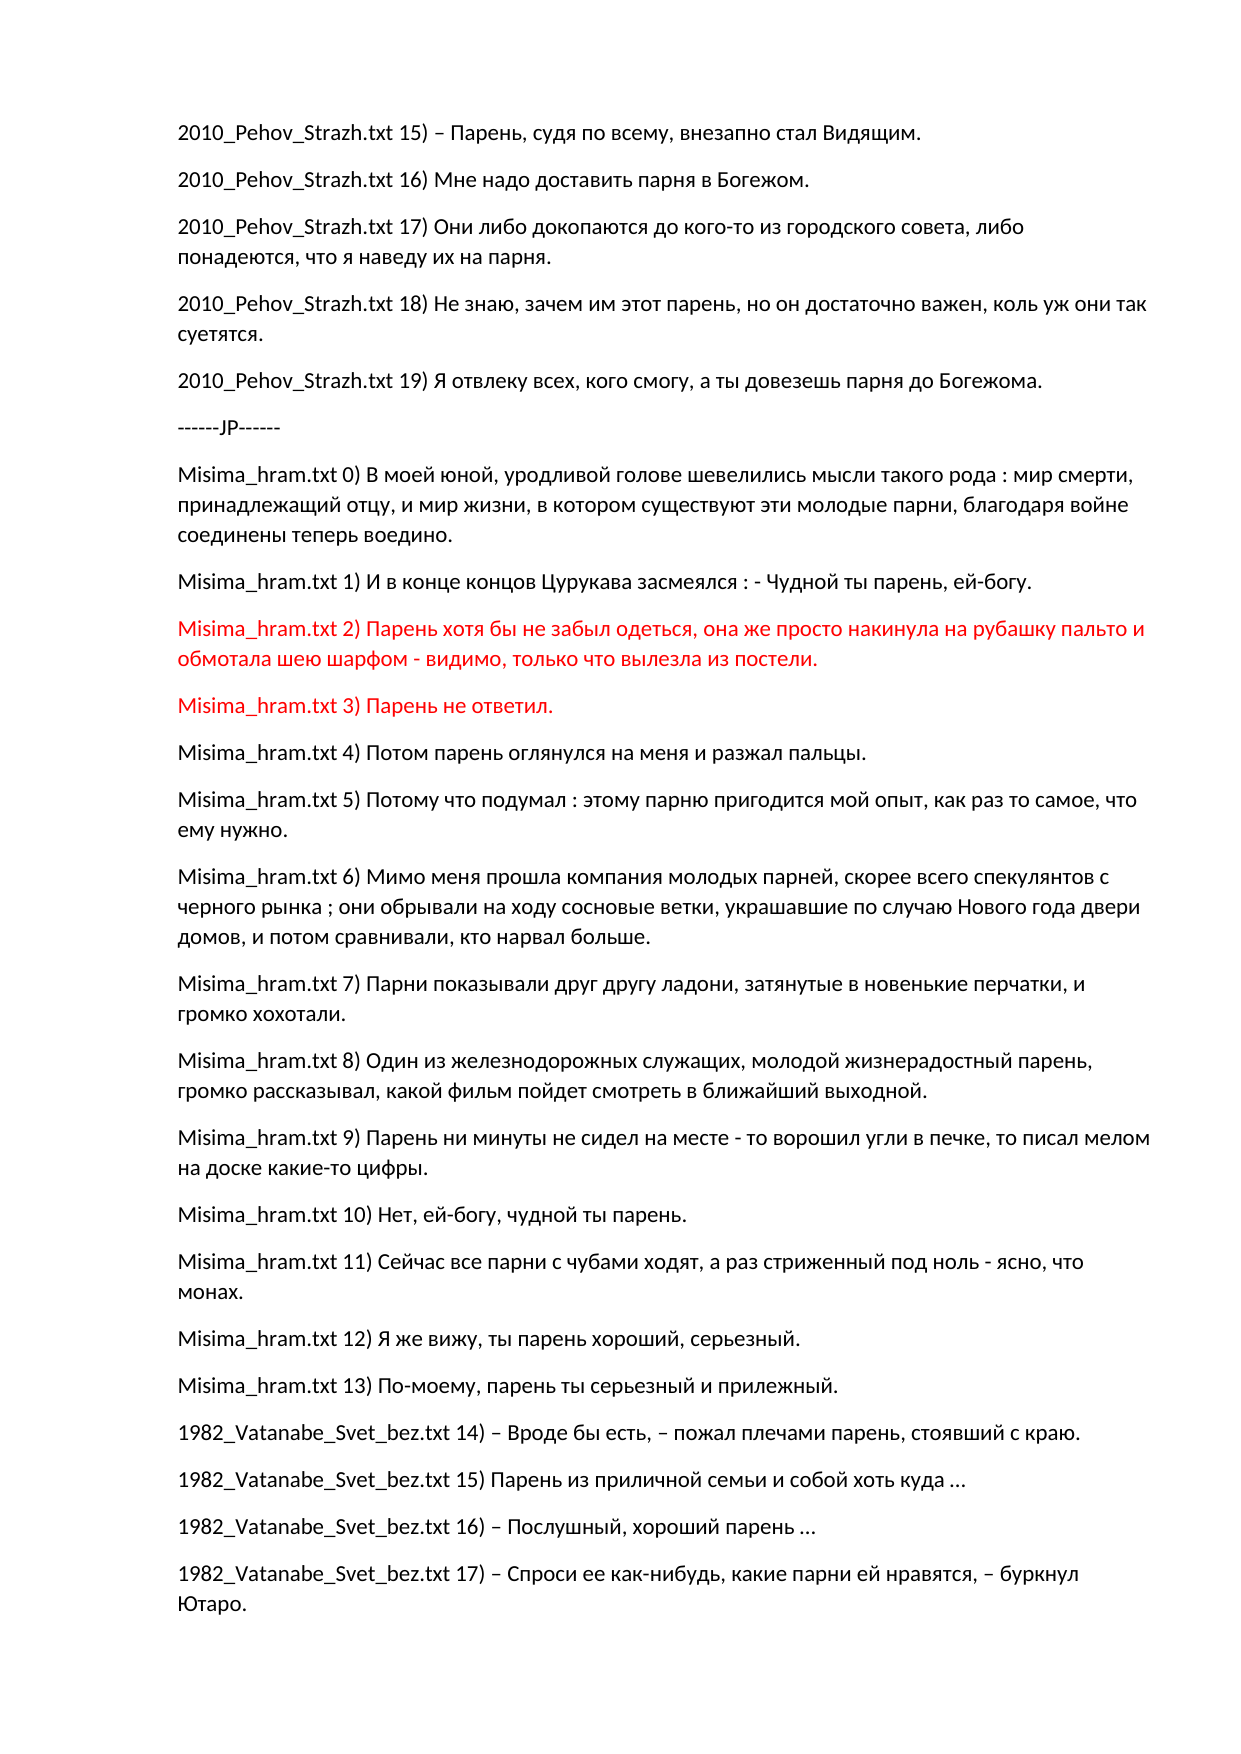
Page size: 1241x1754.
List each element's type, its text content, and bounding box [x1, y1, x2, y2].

text Misima_hram.txt 6) Мимо меня прошла компания молодых парней, скорее всего спекулянтов с черного рынка ; они обрывали на ходу сосновые ветки, украшавшие по случаю Нового года двери домов, и потом сравнивали, кто нарвал больше. [177, 862, 1152, 950]
text 2010_Pehov_Strazh.txt 17) Они либо докопаются до кого-то из городского совета, либо понадеются, что я наведу их на парня. [177, 212, 1152, 270]
text 2010_Pehov_Strazh.txt 16) Мне надо доставить парня в Богежом. [177, 165, 1152, 193]
text 2010_Pehov_Strazh.txt 18) Не знаю, зачем им этот парень, но он достаточно важен, коль уж они так суетятся. [177, 289, 1152, 347]
text ------JP------ [177, 413, 1152, 441]
text 2010_Pehov_Strazh.txt 15) – Парень, судя по всему, внезапно стал Видящим. [177, 118, 1152, 146]
text Misima_hram.txt 10) Нет, ей-богу, чудной ты парень. [177, 1200, 1152, 1228]
text Misima_hram.txt 5) Потому что подумал : этому парню пригодится мой опыт, как раз то самое, что ему нужно. [177, 785, 1152, 843]
text 1982_Vatanabe_Svet_bez.txt 17) – Спроси ее как-нибудь, какие парни ей нравятся, – буркнул Ютаро. [177, 1559, 1152, 1617]
text Misima_hram.txt 13) По-моему, парень ты серьезный и прилежный. [177, 1371, 1152, 1399]
text Misima_hram.txt 4) Потом парень оглянулся на меня и разжал пальцы. [177, 738, 1152, 766]
text Misima_hram.txt 8) Один из железнодорожных служащих, молодой жизнерадостный парень, громко рассказывал, какой фильм пойдет смотреть в ближайший выходной. [177, 1046, 1152, 1104]
text Misima_hram.txt 3) Парень не ответил. [177, 691, 1152, 719]
text Misima_hram.txt 1) И в конце концов Цурукава засмеялся : - Чудной ты парень, ей-богу. [177, 567, 1152, 595]
text 2010_Pehov_Strazh.txt 19) Я отвлеку всех, кого смогу, а ты довезешь парня до Богежома. [177, 366, 1152, 394]
text Misima_hram.txt 7) Парни показывали друг другу ладони, затянутые в новенькие перчатки, и громко хохотали. [177, 969, 1152, 1027]
text Misima_hram.txt 12) Я же вижу, ты парень хороший, серьезный. [177, 1324, 1152, 1352]
text Misima_hram.txt 0) В моей юной, уродливой голове шевелились мысли такого рода : мир смерти, принадлежащий отцу, и мир жизни, в котором существуют эти молодые парни, благодаря войне соединены теперь воедино. [177, 460, 1152, 548]
text Misima_hram.txt 9) Парень ни минуты не сидел на месте - то ворошил угли в печке, то писал мелом на доске какие-то цифры. [177, 1123, 1152, 1182]
text Misima_hram.txt 11) Сейчас все парни с чубами ходят, а раз стриженный под ноль - ясно, что монах. [177, 1247, 1152, 1306]
text 1982_Vatanabe_Svet_bez.txt 15) Парень из приличной семьи и собой хоть куда … [177, 1465, 1152, 1493]
text Misima_hram.txt 2) Парень хотя бы не забыл одеться, она же просто накинула на рубашку пальто и обмотала шею шарфом - видимо, только что вылезла из постели. [177, 614, 1152, 672]
text 1982_Vatanabe_Svet_bez.txt 14) – Вроде бы есть, – пожал плечами парень, стоявший с краю. [177, 1418, 1152, 1446]
text 1982_Vatanabe_Svet_bez.txt 16) – Послушный, хороший парень … [177, 1512, 1152, 1540]
